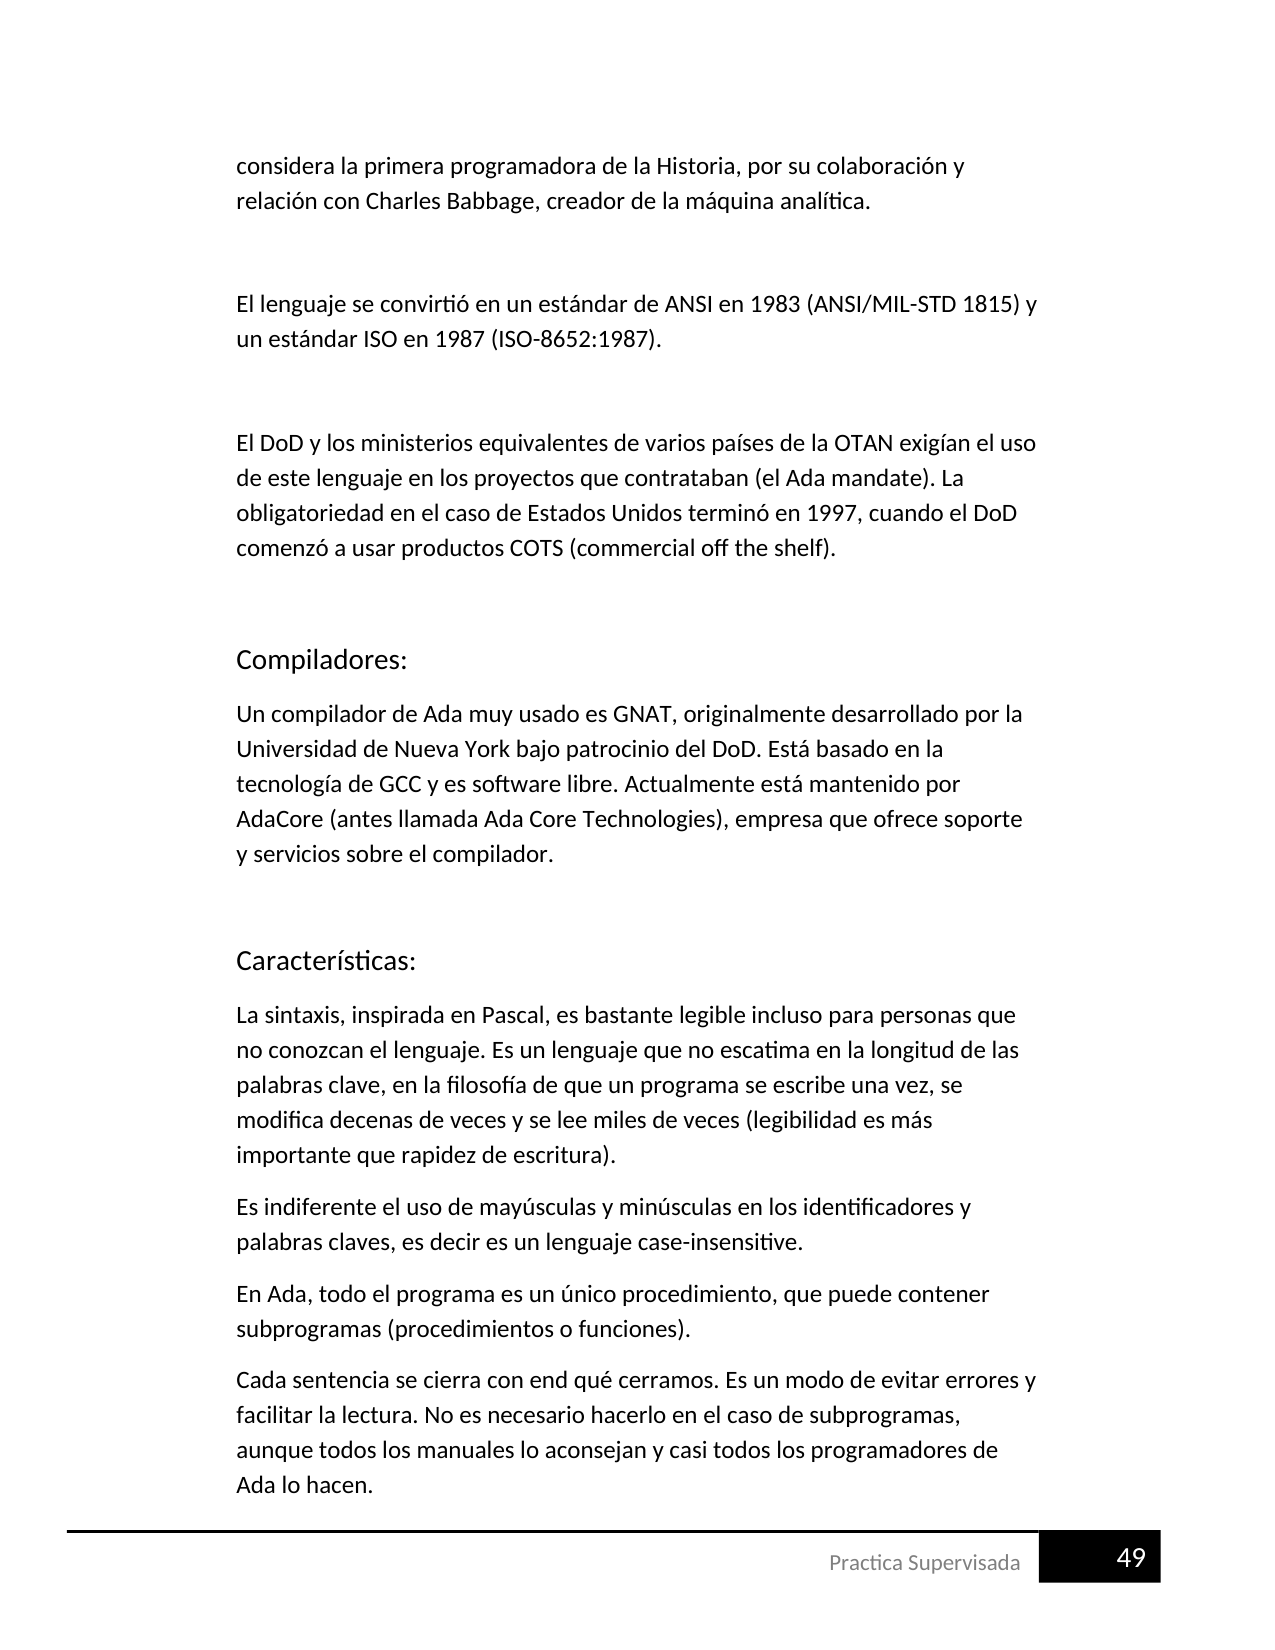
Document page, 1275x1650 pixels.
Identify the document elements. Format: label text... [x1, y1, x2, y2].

text Cada sentencia se cierra con end qué cerramos. Es un modo de evitar errores y facilitar la lectura. No es necesario hacerlo en el caso de subprogramas, aunque todos los manuales lo aconsejan y casi todos los programadores de Ada lo hacen. [236, 1364, 1039, 1500]
text El DoD y los ministerios equivalentes de varios países de la OTAN exigían el uso de este lenguaje en los proyectos que contrataban (el Ada mandate). La obligatoriedad en el caso de Estados Unidos terminó en 1997, cuando el DoD comenzó a usar productos COTS (commercial off the shelf). [236, 427, 1039, 562]
text Características: [236, 942, 1039, 977]
text Compiladores: [236, 641, 1039, 677]
text En Ada, todo el programa es un único procedimiento, que puede contener subprogramas (procedimientos o funciones). [236, 1278, 1039, 1343]
text Es indiferente el uso de mayúsculas y minúsculas en los identificadores y palabras claves, es decir es un lenguaje case-insensitive. [236, 1191, 1039, 1257]
text La sintaxis, inspirada en Pascal, es bastante legible incluso para personas que no conozcan el lenguaje. Es un lenguaje que no escatima en la longitud de las palabras clave, en la filosofía de que un programa se escribe una vez, se modifica decenas de veces y se lee miles de veces (legibilidad es más importante que rapidez de escritura). [236, 999, 1039, 1170]
text Un compilador de Ada muy usado es GNAT, originalmente desarrollado por la Universidad de Nueva York bajo patrocinio del DoD. Está basado en la tecnología de GCC y es software libre. Actualmente está mantenido por AdaCore (antes llamada Ada Core Technologies), empresa que ofrece soporte y servicios sobre el compilador. [236, 698, 1039, 869]
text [236, 150, 1039, 216]
text El lenguaje se convirtió en un estándar de ANSI en 1983 (ANSI/MIL-STD 1815) y un estándar ISO en 1987 (ISO-8652:1987). [236, 288, 1039, 354]
